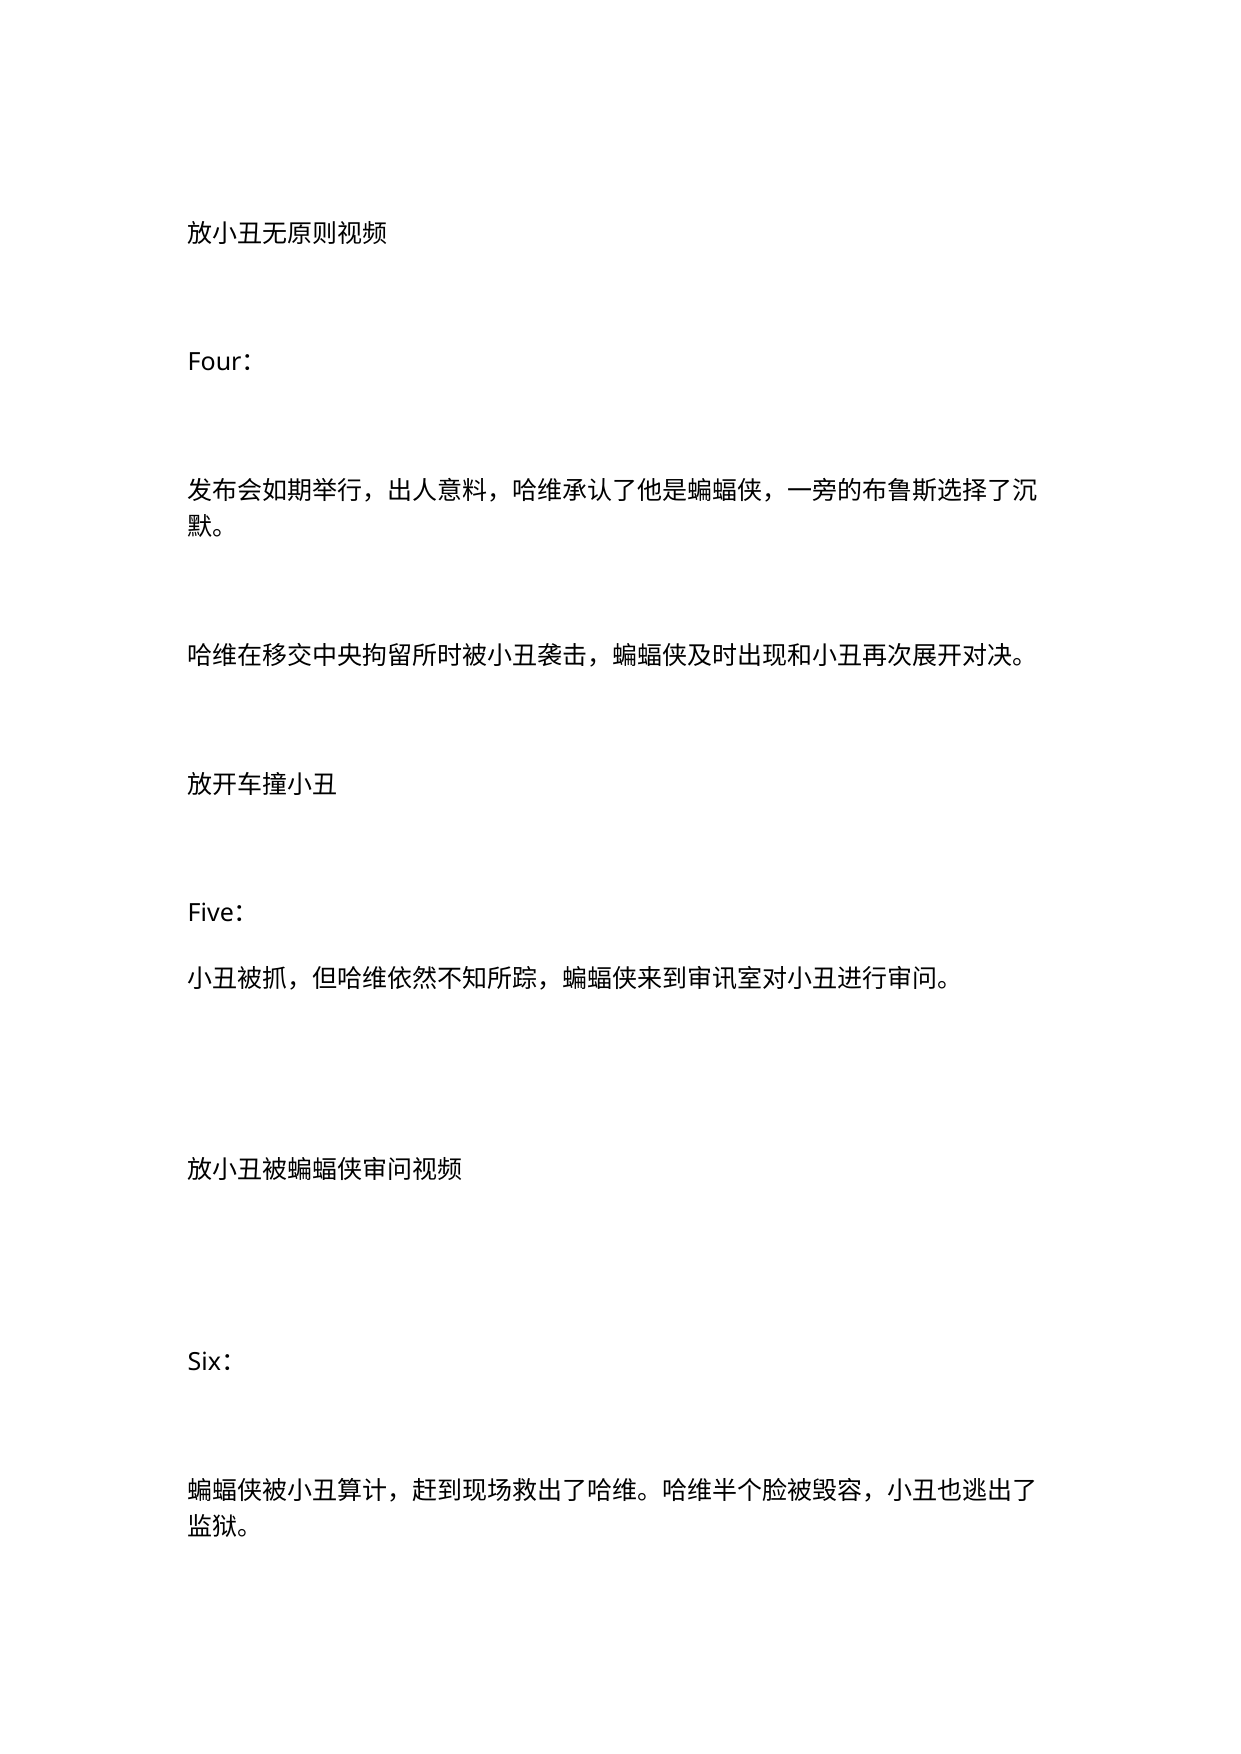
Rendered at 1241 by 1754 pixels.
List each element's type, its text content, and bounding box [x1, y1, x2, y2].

text Five： [187, 893, 1053, 929]
text 发布会如期举行，出人意料，哈维承认了他是蝙蝠侠，一旁的布鲁斯选择了沉默。 [187, 471, 1053, 543]
text 放小丑被蝙蝠侠审问视频 [187, 1150, 1053, 1186]
text Four： [187, 342, 1053, 378]
text 蝙蝠侠被小丑算计，赶到现场救出了哈维。哈维半个脸被毁容，小丑也逃出了监狱。 [187, 1471, 1053, 1543]
text 小丑被抓，但哈维依然不知所踪，蝙蝠侠来到审讯室对小丑进行审问。 [187, 958, 1053, 994]
text Six： [187, 1342, 1053, 1378]
text 放小丑无原则视频 [187, 213, 1053, 249]
text 哈维在移交中央拘留所时被小丑袭击，蝙蝠侠及时出现和小丑再次展开对决。 [187, 635, 1053, 672]
text 放开车撞小丑 [187, 764, 1053, 800]
